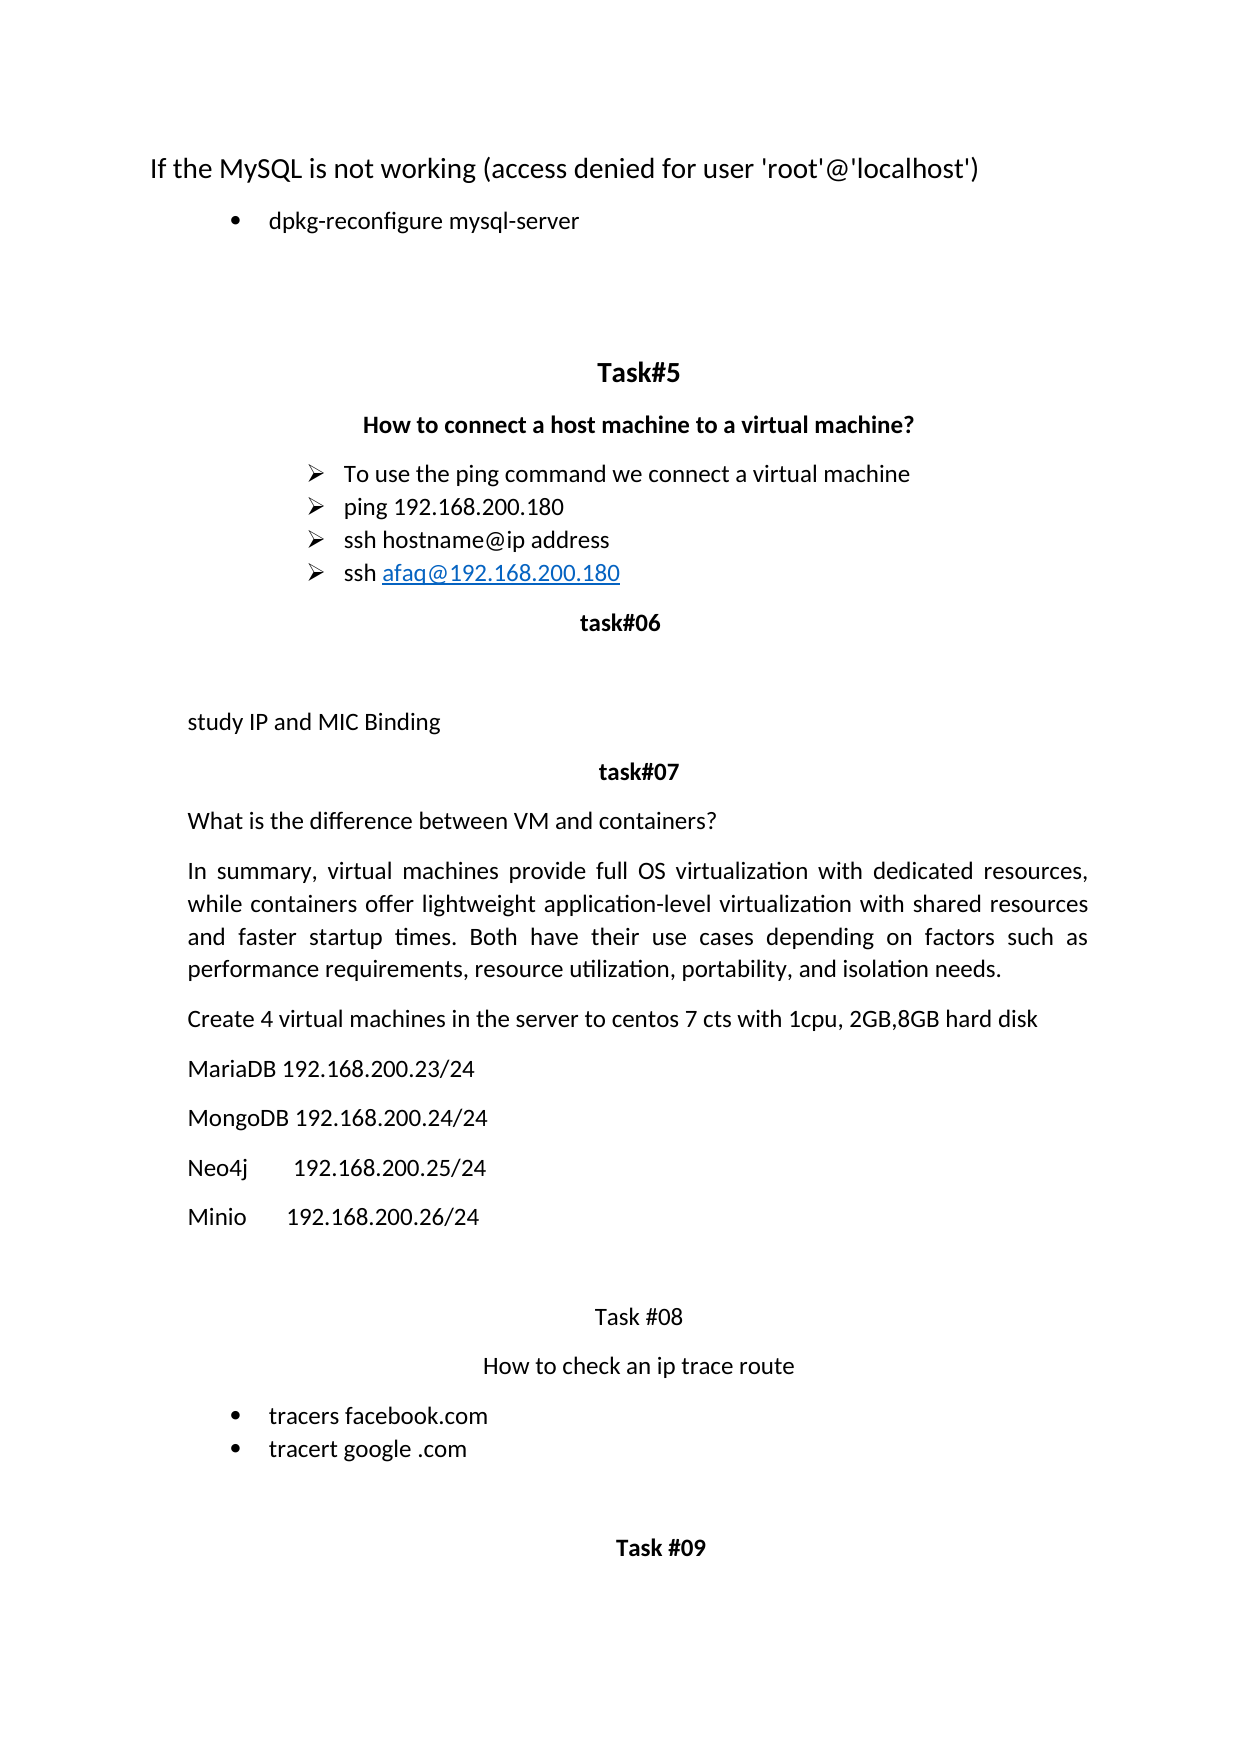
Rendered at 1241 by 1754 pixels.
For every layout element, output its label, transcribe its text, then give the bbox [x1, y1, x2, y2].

list dpkg-reconfigure mysql-server [231, 205, 1090, 236]
text MariaDB 192.168.200.23/24 [187, 1053, 1090, 1083]
list tracers facebook.com [231, 1400, 1090, 1430]
text Create 4 virtual machines in the server to centos 7 cts with 1cpu, 2GB,8GB hard disk [187, 1003, 1090, 1034]
text What is the difference between VM and containers? [187, 805, 1090, 836]
text Task#5 [187, 354, 1090, 389]
text task#07 [187, 756, 1090, 786]
text If the MySQL is not working (access denied for user 'root'@'localhost') [150, 150, 1090, 186]
text Minio 192.168.200.26/24 [187, 1201, 1090, 1232]
text task#06 [150, 607, 1090, 637]
text MongoDB 192.168.200.24/24 [187, 1102, 1090, 1133]
text How to connect a host machine to a virtual machine? [187, 409, 1090, 439]
list To use the ping command we connect a virtual machine [306, 458, 1090, 489]
text In summary, virtual machines provide full OS virtualization with dedicated resources, while containers offer lightweight application-level virtualization with shared resources and faster startup times. Both have their use cases depending on factors such as performance requirements, resource utilization, portability, and isolation needs. [187, 855, 1090, 984]
text How to check an ip trace route [187, 1350, 1090, 1381]
list ssh afaq@192.168.200.180 [306, 557, 1090, 588]
text Neo4j 192.168.200.25/24 [187, 1152, 1090, 1182]
text Task #09 [231, 1532, 1090, 1562]
list ping 192.168.200.180 [306, 491, 1090, 522]
text Task #08 [187, 1301, 1090, 1331]
list tracert google .com [231, 1433, 1090, 1463]
list ssh hostname@ip address [306, 524, 1090, 555]
text study IP and MIC Binding [187, 706, 1090, 737]
